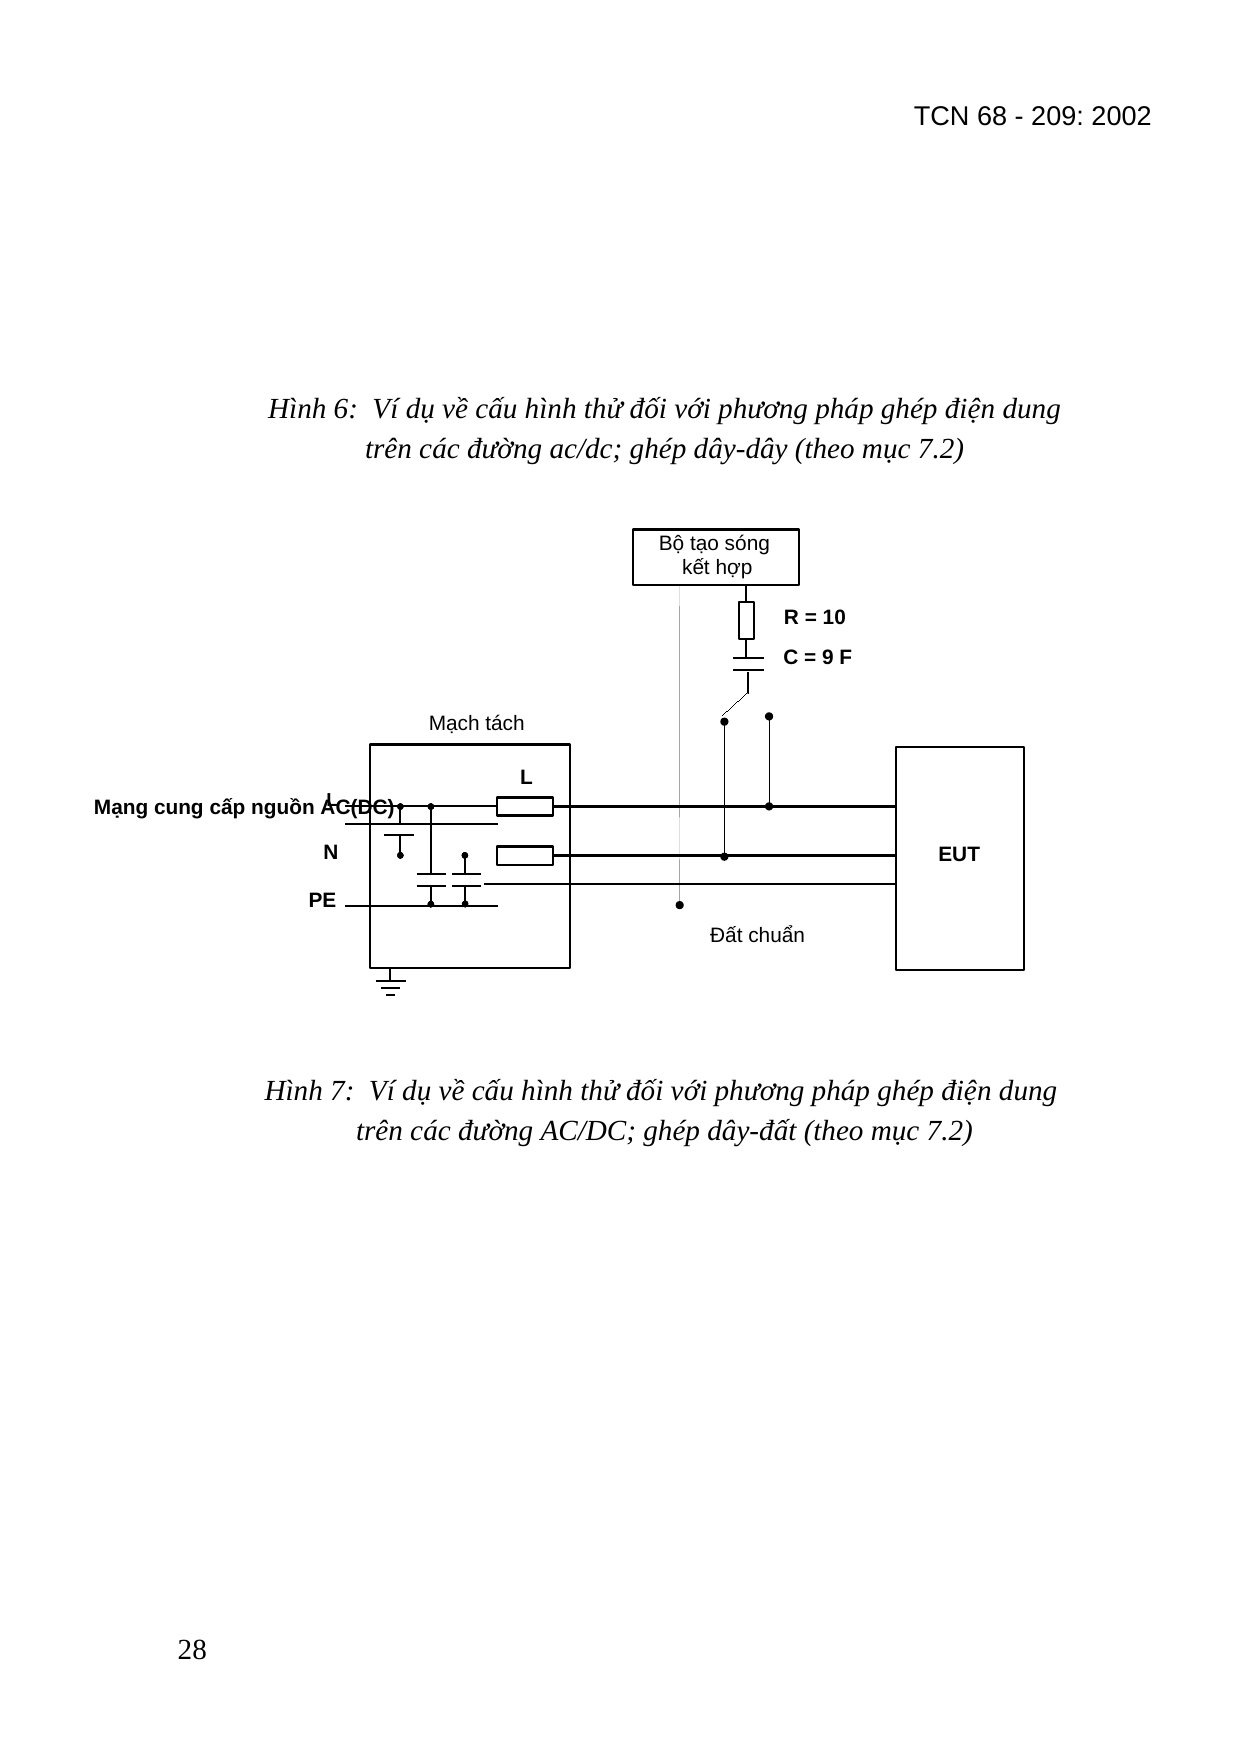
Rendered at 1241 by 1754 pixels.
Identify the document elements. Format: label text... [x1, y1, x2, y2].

text Hình 7: Ví dụ về cấu hình thử đối với phương pháp ghép điện dung trên các đường AC/DC; ghép dây-đất (theo mục 7.2) [177, 1073, 1152, 1147]
text Hình 6: Ví dụ về cấu hình thử đối với phương pháp ghép điện dung trên các đường ac/dc; ghép dây-dây (theo mục 7.2) [177, 391, 1152, 465]
